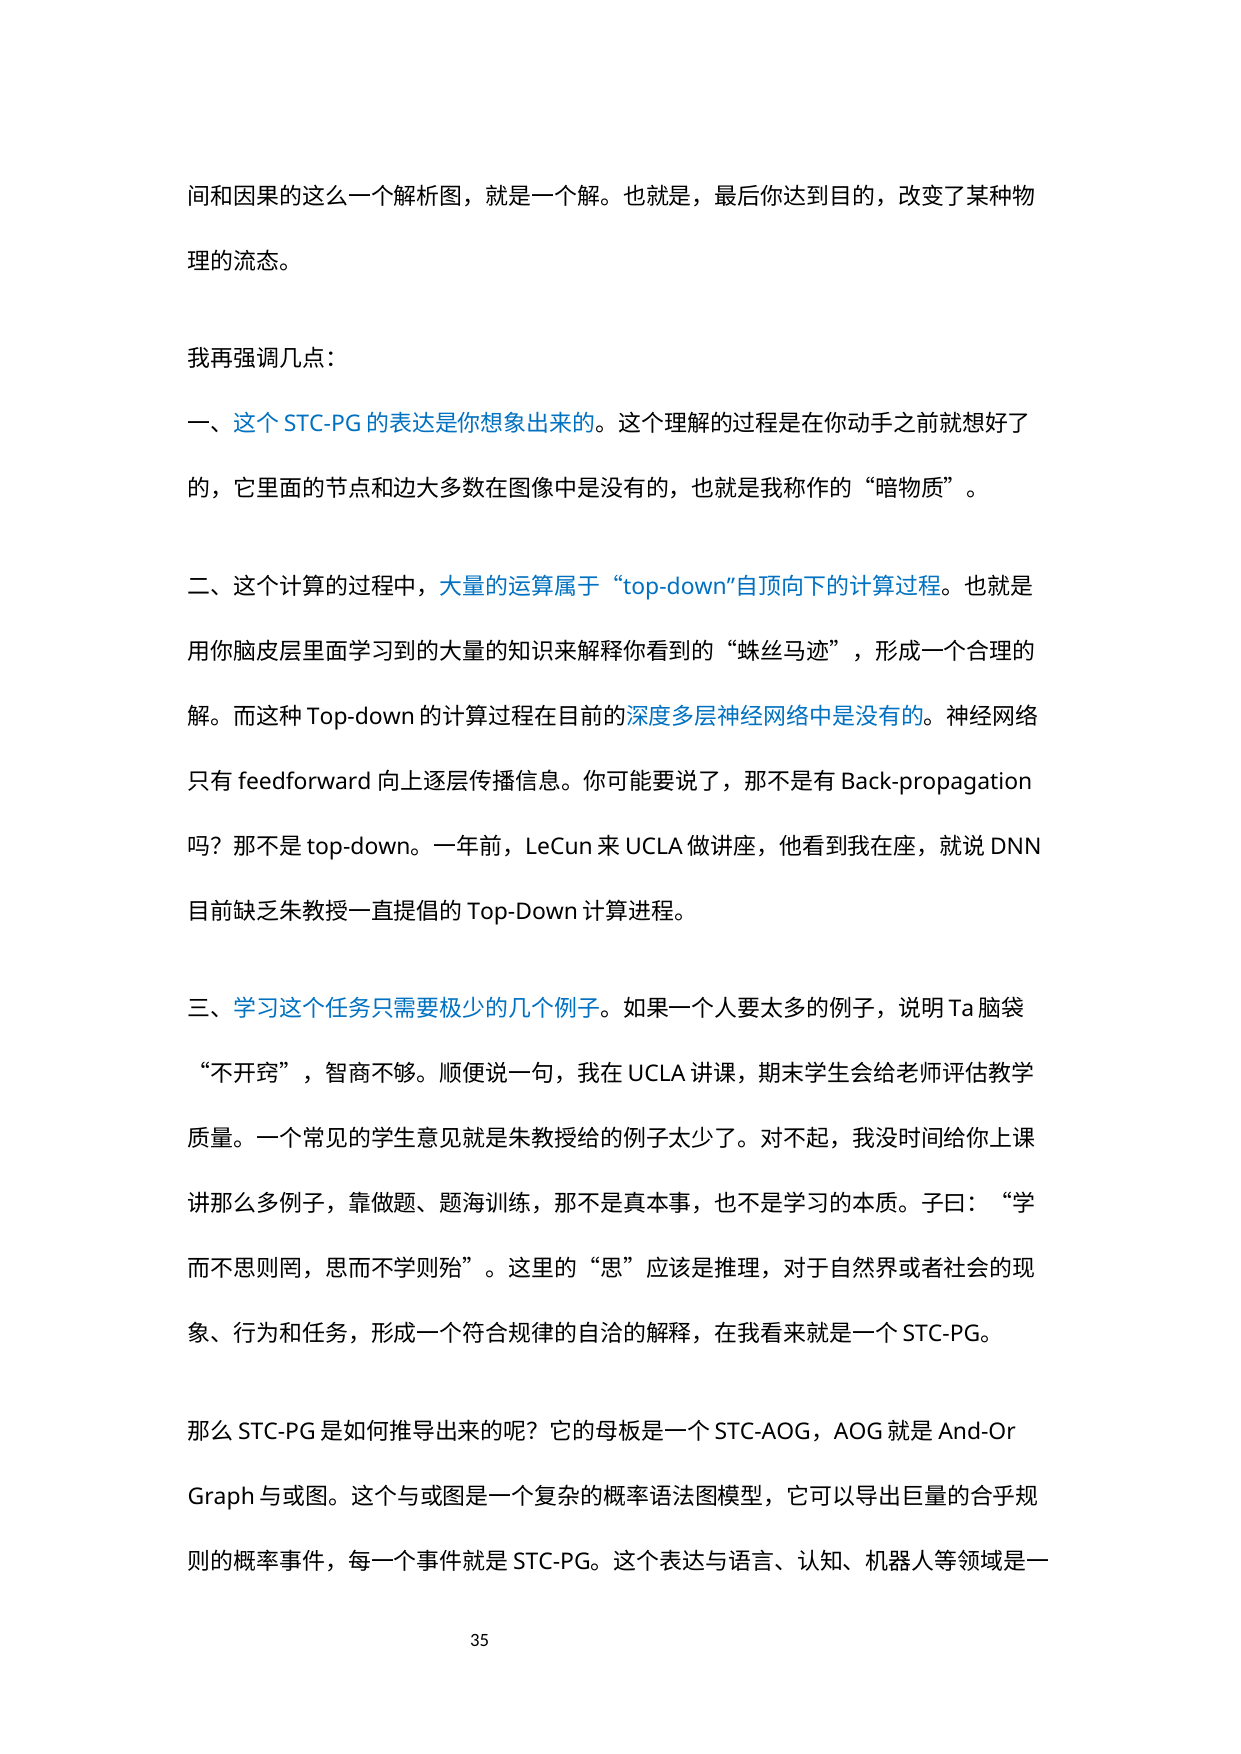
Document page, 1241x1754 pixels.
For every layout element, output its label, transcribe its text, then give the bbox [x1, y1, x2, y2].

text 三、学习这个任务只需要极少的几个例子。如果一个人要太多的例子，说明Ta脑袋“不开窍”，智商不够。顺便说一句，我在UCLA讲课，期末学生会给老师评估教学质量。一个常见的学生意见就是朱教授给的例子太少了。对不起，我没时间给你上课讲那么多例子，靠做题、题海训练，那不是真本事，也不是学习的本质。子曰：“学而不思则罔，思而不学则殆”。这里的“思”应该是推理，对于自然界或者社会的现象、行为和任务，形成一个符合规律的自洽的解释，在我看来就是一个STC-PG。 [187, 974, 1053, 1364]
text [187, 1397, 1053, 1592]
text 一、这个STC-PG的表达是你想象出来的。这个理解的过程是在你动手之前就想好了的，它里面的节点和边大多数在图像中是没有的，也就是我称作的“暗物质”。 [187, 389, 1053, 519]
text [187, 162, 1053, 292]
text 二、这个计算的过程中，大量的运算属于“top-down”自顶向下的计算过程。也就是用你脑皮层里面学习到的大量的知识来解释你看到的“蛛丝马迹”，形成一个合理的解。而这种Top-down的计算过程在目前的深度多层神经网络中是没有的。神经网络只有feedforward 向上逐层传播信息。你可能要说了，那不是有Back-propagation吗？那不是top-down。一年前，LeCun来UCLA做讲座，他看到我在座，就说DNN目前缺乏朱教授一直提倡的Top-Down计算进程。 [187, 552, 1053, 942]
text 我再强调几点： [187, 324, 1053, 389]
